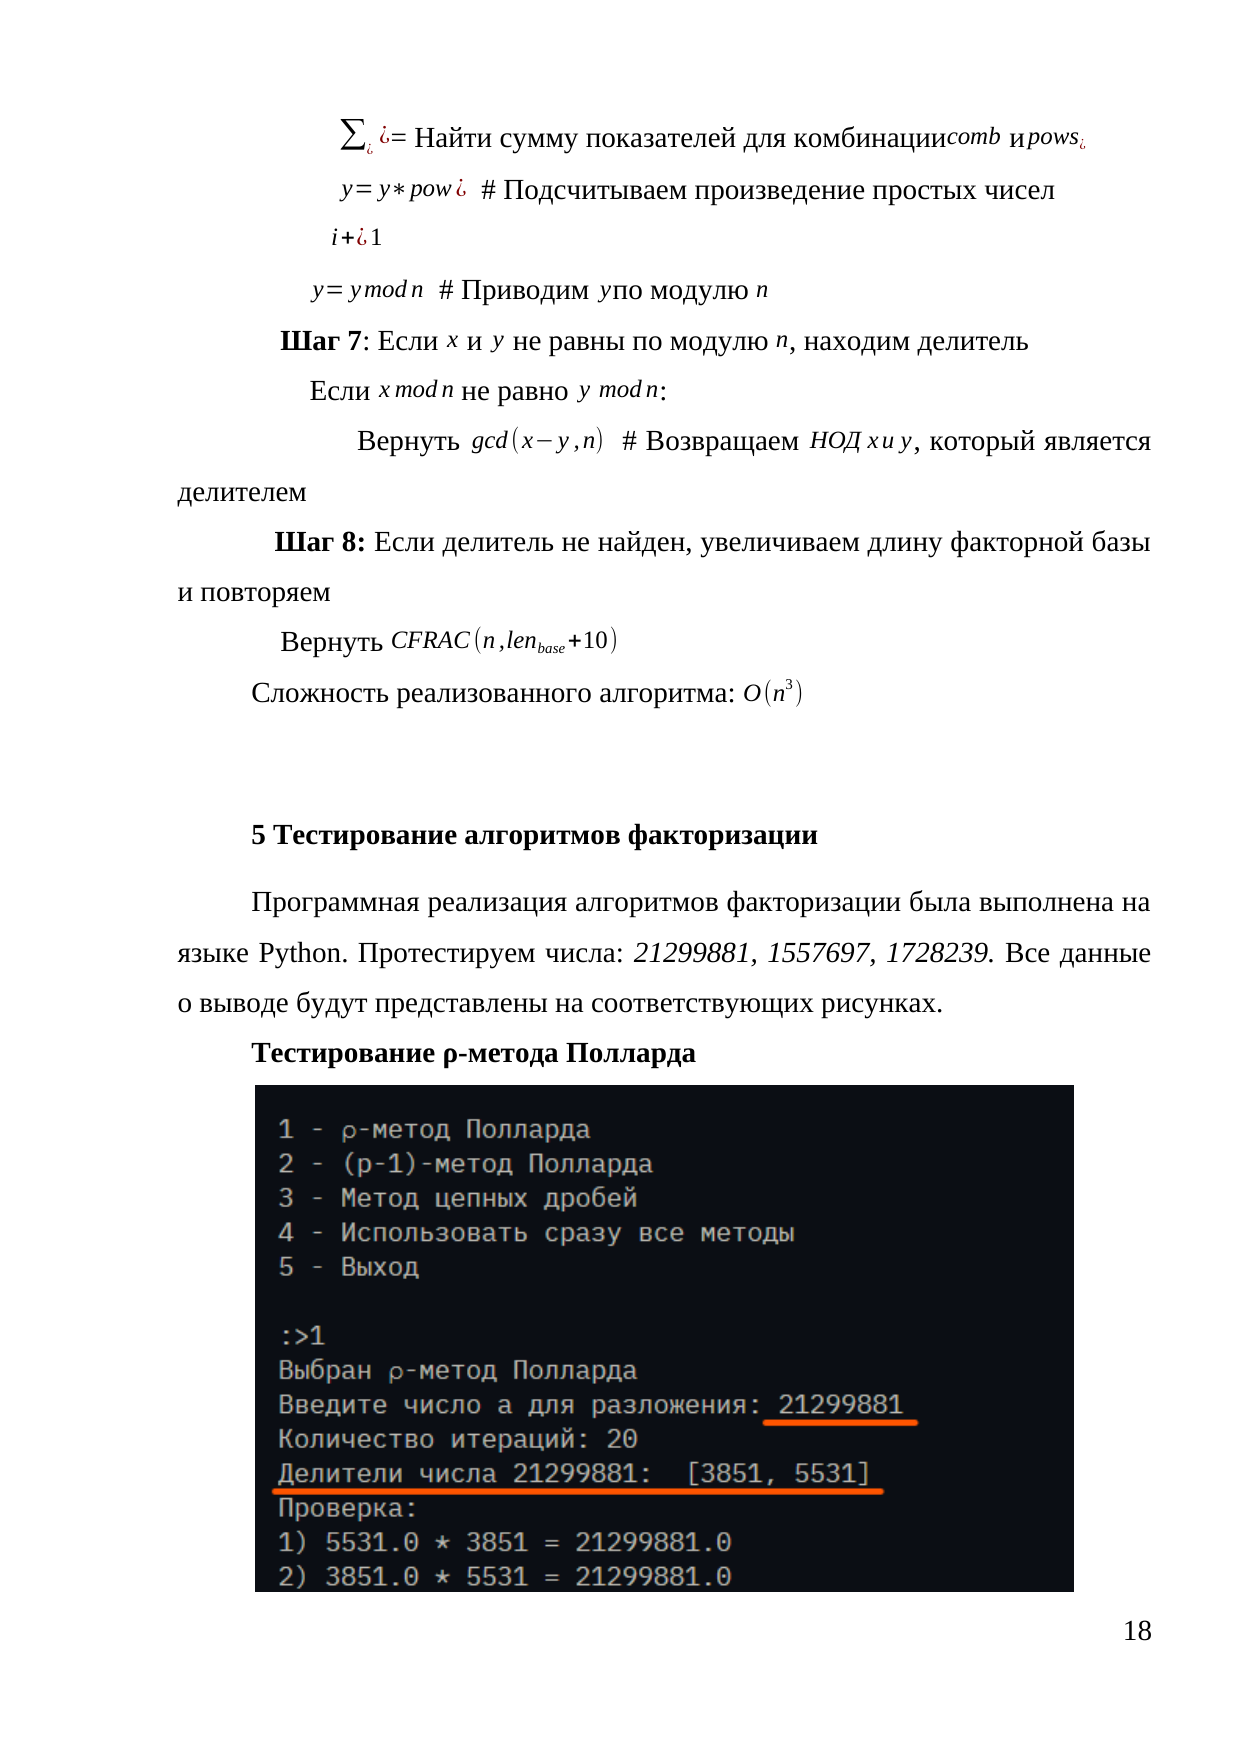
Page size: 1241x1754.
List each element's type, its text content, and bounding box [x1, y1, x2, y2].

picture [255, 1085, 1074, 1592]
text # Приводим по модулю [177, 272, 1152, 306]
text # Подсчитываем произведение простых чисел [177, 172, 1152, 205]
text Шаг 8: Если делитель не найден, увеличиваем длину факторной базы и повторяем [177, 524, 1152, 608]
text Программная реализация алгоритмов факторизации была выполнена на языке Python. Протестируем числа: 21299881, 1557697, 1728239. Все данные о выводе будут представлены на соответствующих рисунках. [177, 884, 1152, 1018]
text Вернуть [177, 624, 1152, 658]
text Шаг 7: Если и не равны по модулю , находим делитель [177, 323, 1152, 356]
text Тестирование ρ-метода Полларда [177, 1035, 1152, 1069]
text Сложность реализованного алгоритма: [177, 675, 1152, 708]
text = Найти сумму показателей для комбинации и [177, 118, 1152, 155]
subtitle 5 Тестирование алгоритмов факторизации [177, 817, 1152, 851]
text Вернуть # Возвращаем , который является делителем [177, 423, 1152, 507]
text Если не равно : [177, 373, 1152, 407]
